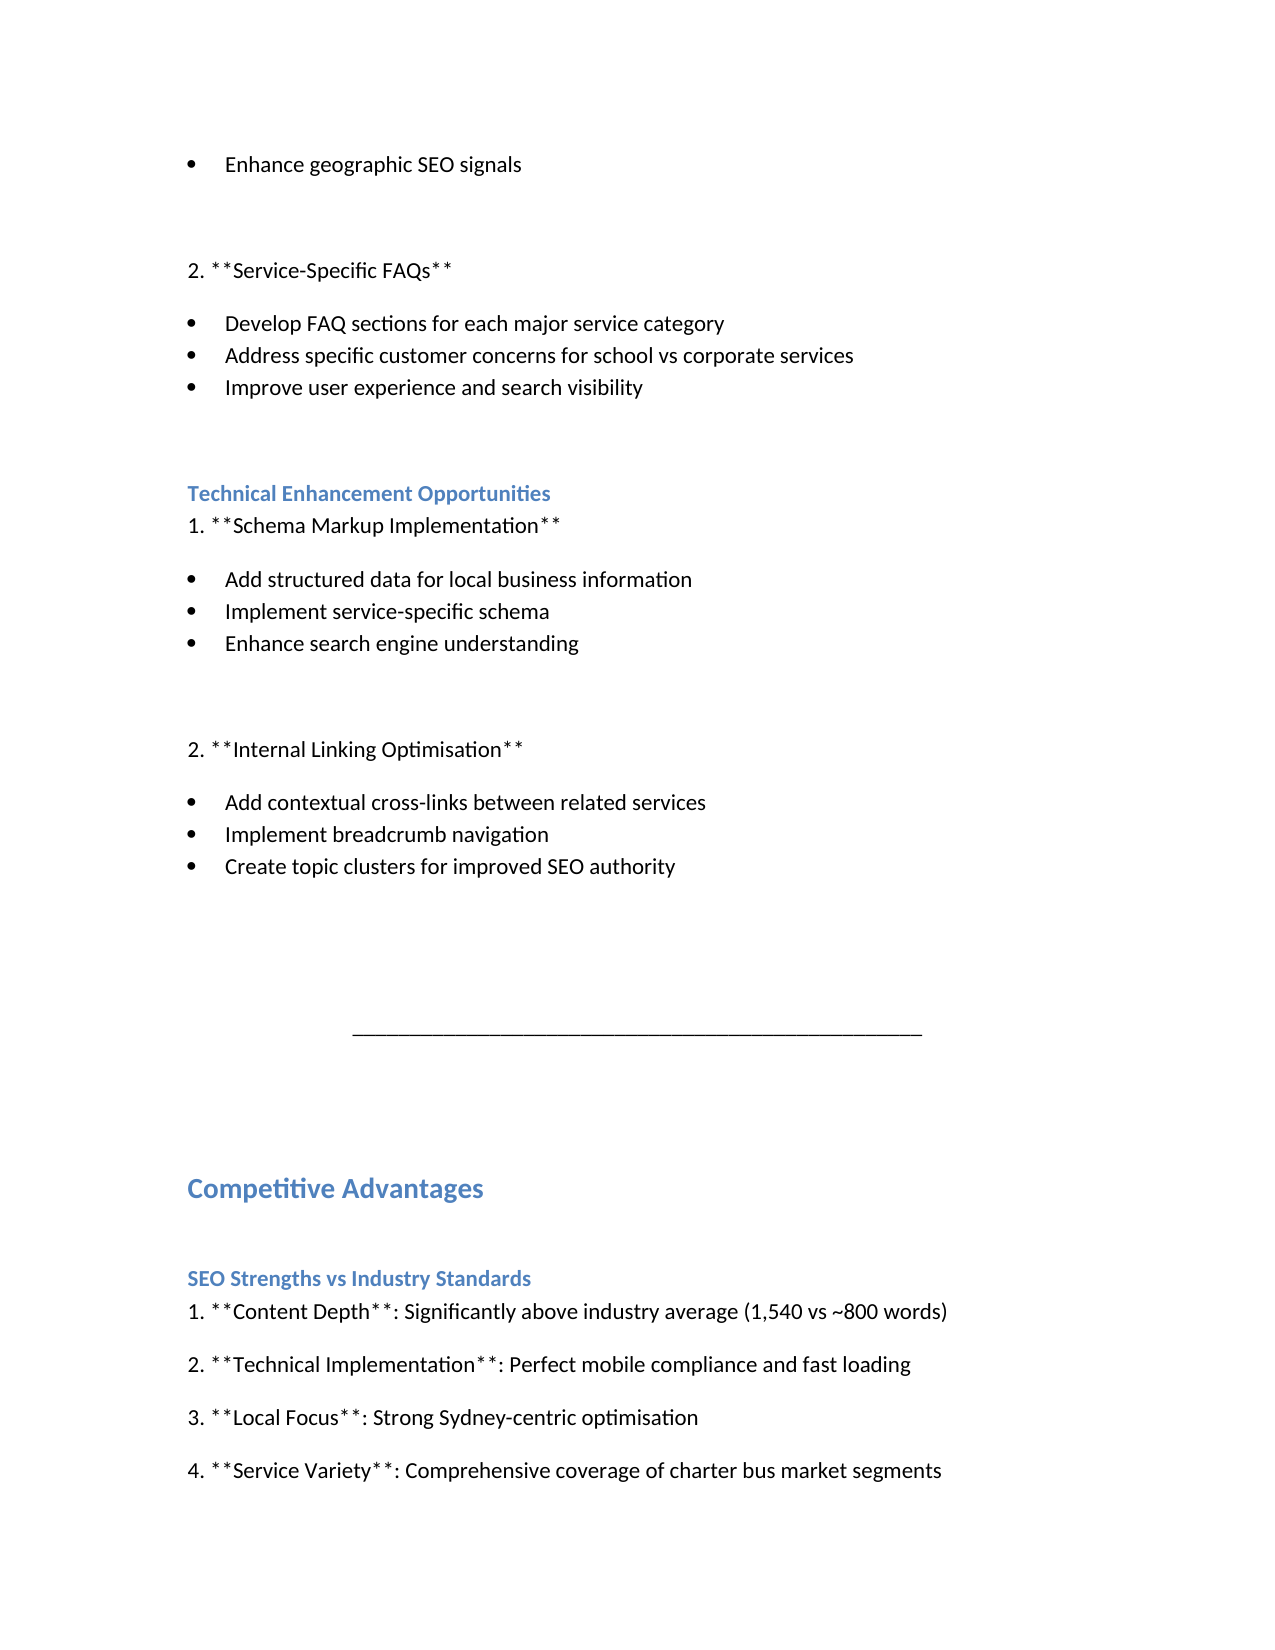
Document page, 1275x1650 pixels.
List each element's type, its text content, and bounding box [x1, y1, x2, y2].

list Implement service-specific schema [187, 597, 1087, 625]
list Enhance geographic SEO signals [187, 150, 1087, 178]
list Enhance search engine understanding [187, 629, 1087, 657]
list Create topic clusters for improved SEO authority [187, 852, 1087, 881]
text 2. **Service-Specific FAQs** [187, 256, 1087, 284]
text 1. **Schema Markup Implementation** [187, 512, 1087, 540]
list Implement breadcrumb navigation [187, 820, 1087, 848]
text 2. **Technical Implementation**: Perfect mobile compliance and fast loading [187, 1350, 1087, 1378]
list Address specific customer concerns for school vs corporate services [187, 341, 1087, 369]
list Improve user experience and search visibility [187, 373, 1087, 401]
text 1. **Content Depth**: Significantly above industry average (1,540 vs ~800 words) [187, 1297, 1087, 1325]
list Add contextual cross-links between related services [187, 788, 1087, 816]
list Add structured data for local business information [187, 565, 1087, 593]
subtitle SEO Strengths vs Industry Standards [187, 1264, 1087, 1293]
text 4. **Service Variety**: Comprehensive coverage of charter bus market segments [187, 1456, 1087, 1484]
text __________________________________________________ [187, 1012, 1087, 1039]
text 3. **Local Focus**: Strong Sydney-centric optimisation [187, 1403, 1087, 1431]
text 2. **Internal Linking Optimisation** [187, 735, 1087, 763]
subtitle Competitive Advantages [187, 1171, 1087, 1206]
list Develop FAQ sections for each major service category [187, 309, 1087, 337]
subtitle Technical Enhancement Opportunities [187, 479, 1087, 507]
